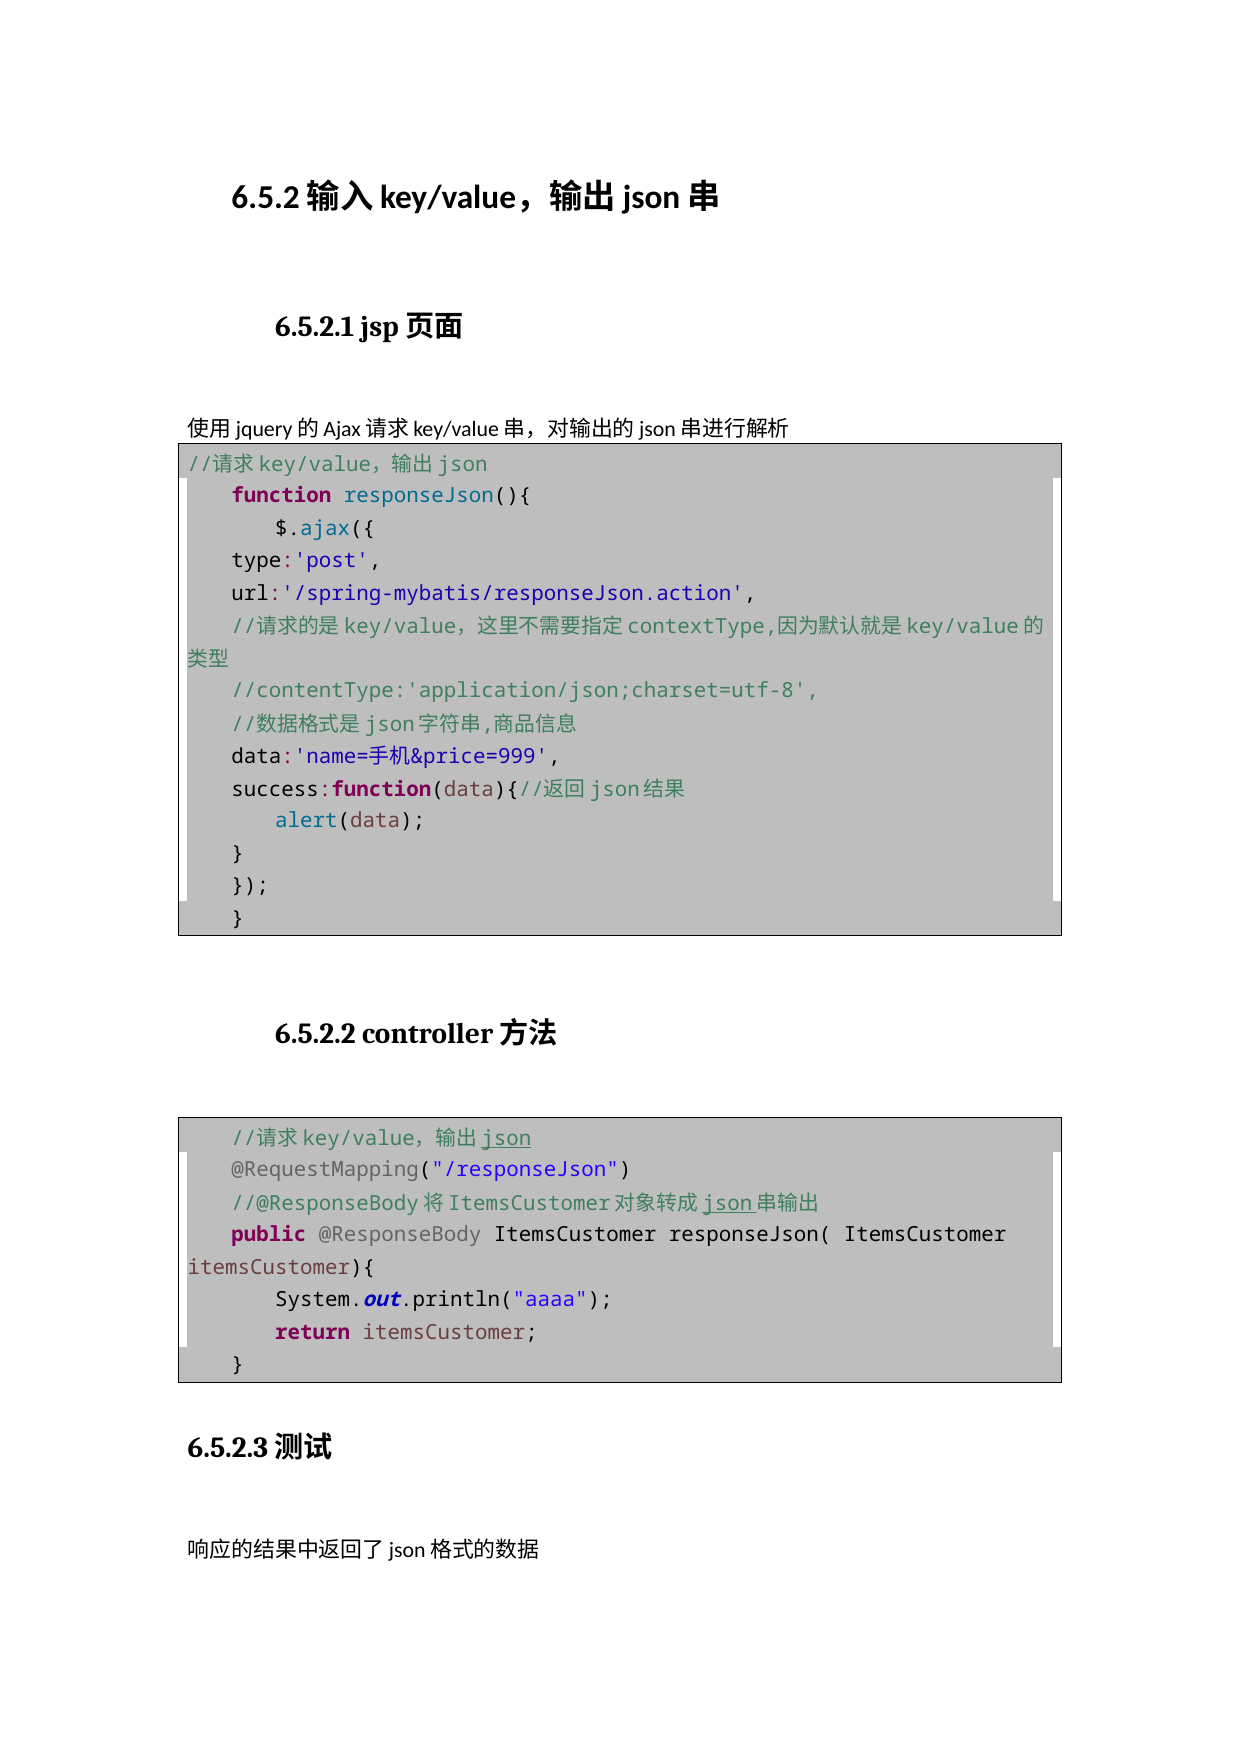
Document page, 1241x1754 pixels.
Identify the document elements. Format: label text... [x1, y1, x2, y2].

text alert(data); [187, 803, 1053, 836]
text } [179, 1344, 1061, 1382]
text //@ResponseBody将ItemsCustomer对象转成json串输出 [187, 1185, 1053, 1217]
text System.out.println("aaaa"); [187, 1282, 1053, 1315]
text data:'name=手机&price=999', [187, 738, 1053, 771]
subtitle 6.5.2.1 jsp页面 [231, 291, 1053, 356]
text url:'/spring-mybatis/responseJson.action', [187, 576, 1053, 608]
subtitle 6.5.2输入key/value，输出json串 [187, 162, 1053, 227]
text type:'post', [187, 543, 1053, 576]
text success:function(data){//返回json结果 [187, 771, 1053, 803]
subtitle 6.5.2.2 controller方法 [231, 998, 1053, 1063]
text } [179, 898, 1061, 935]
text //数据格式是json字符串,商品信息 [187, 706, 1053, 738]
subtitle 6.5.2.3测试 [187, 1412, 1053, 1477]
text }); [187, 868, 1053, 898]
text 响应的结果中返回了json格式的数据 [187, 1531, 1053, 1564]
text function responseJson(){ [187, 478, 1053, 511]
text //请求的是key/value，这里不需要指定contextType,因为默认就是key/value的类型 [187, 608, 1053, 673]
text //请求key/value，输出json [179, 1118, 1061, 1152]
text $.ajax({ [187, 511, 1053, 543]
text 使用jquery的Ajax请求key/value串，对输出的json串进行解析 [187, 410, 1053, 443]
text //contentType:'application/json;charset=utf-8', [187, 673, 1053, 706]
text } [187, 836, 1053, 868]
text @RequestMapping("/responseJson") [187, 1152, 1053, 1185]
text public @ResponseBody ItemsCustomer responseJson( ItemsCustomer itemsCustomer){ [187, 1217, 1053, 1282]
text return itemsCustomer; [187, 1315, 1053, 1344]
text //请求key/value，输出json [179, 444, 1061, 478]
